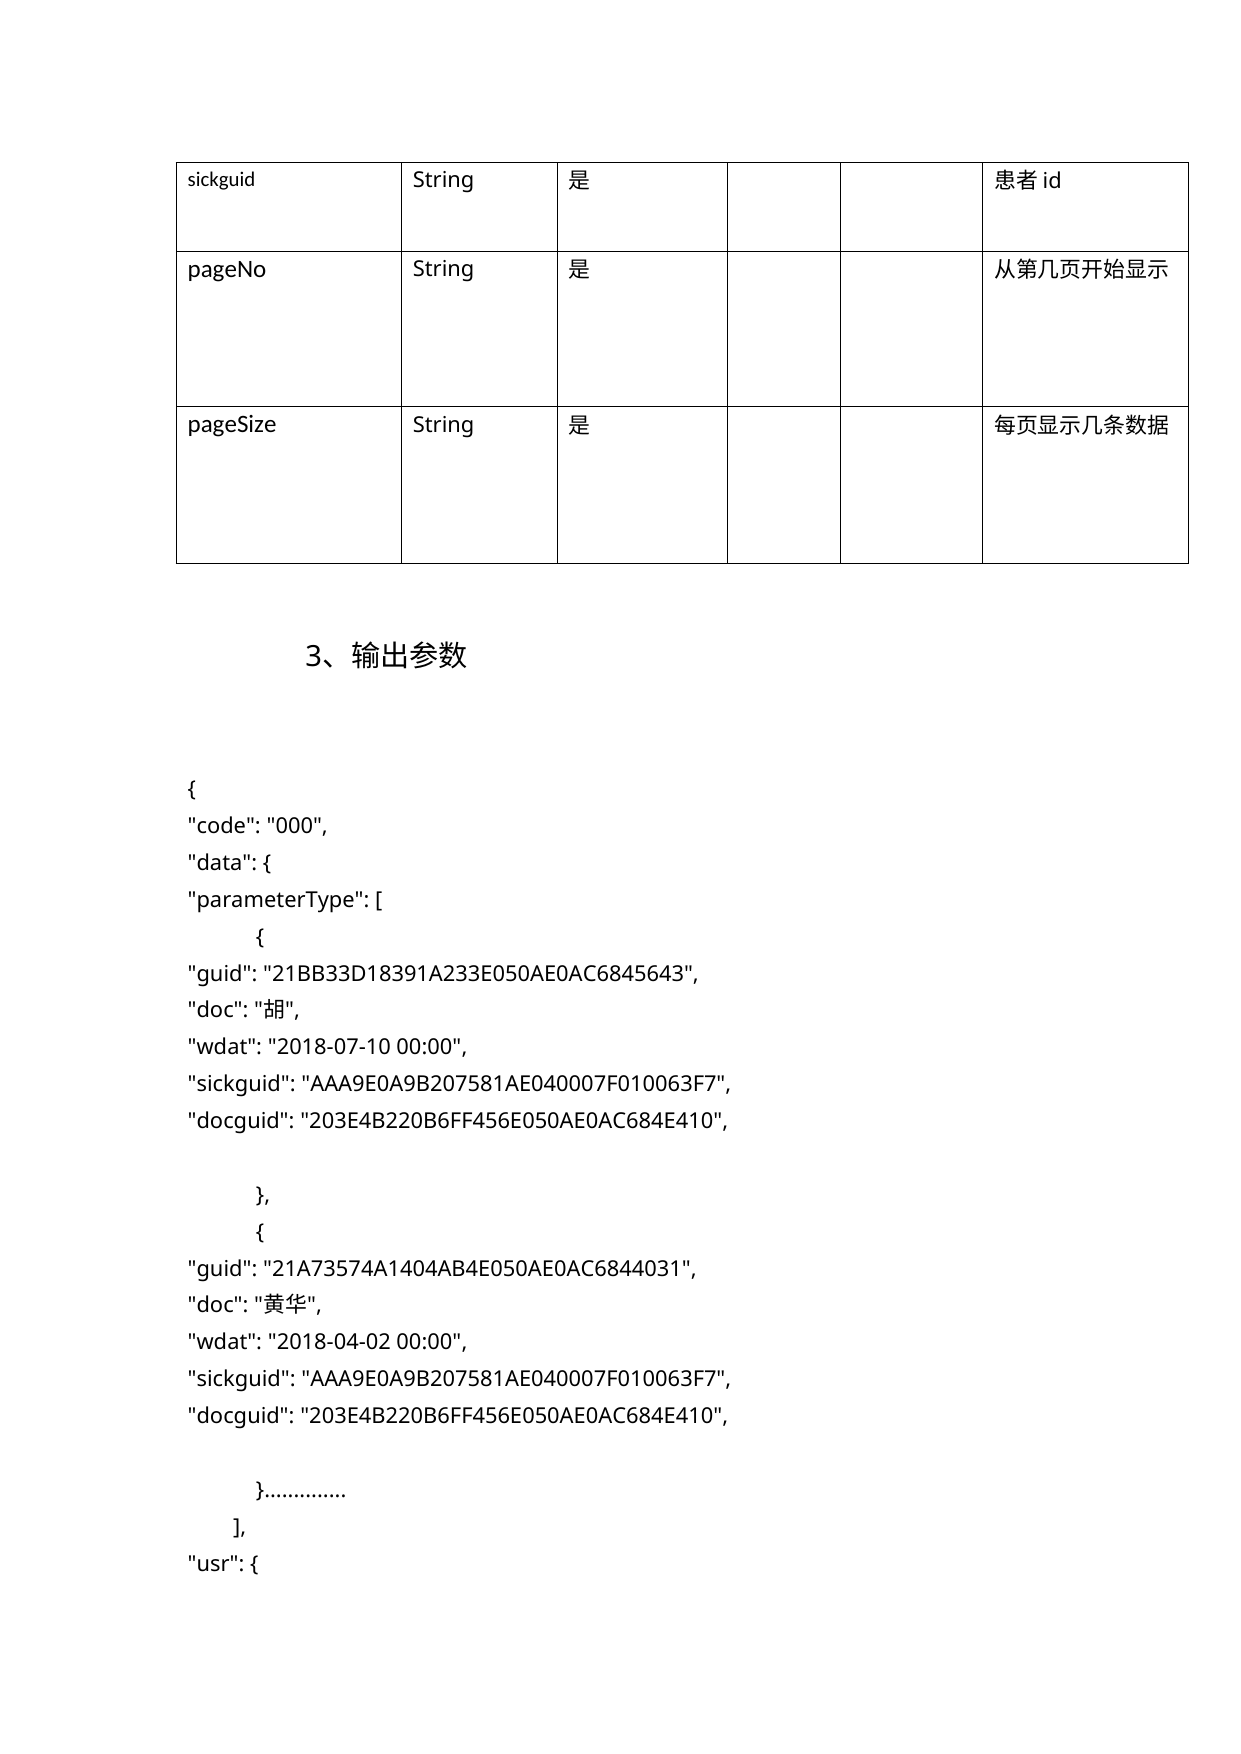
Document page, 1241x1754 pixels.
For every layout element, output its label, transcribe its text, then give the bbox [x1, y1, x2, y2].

table_cell 每页显示几条数据 [983, 407, 1188, 563]
text "code": "000", [187, 809, 1053, 841]
text "doc": "胡", [187, 993, 1053, 1026]
text ], [187, 1509, 1053, 1542]
table_cell 患者 id [983, 163, 1188, 251]
table_cell [728, 163, 840, 251]
text "data": { [187, 846, 1053, 878]
table_cell [841, 407, 982, 563]
table_cell [728, 407, 840, 563]
text "sickguid": "AAA9E0A9B207581AE040007F010063F7", [187, 1067, 1053, 1099]
text "wdat": "2018-04-02 00:00", [187, 1325, 1053, 1357]
text "docguid": "203E4B220B6FF456E050AE0AC684E410", [187, 1399, 1053, 1431]
table_cell [841, 163, 982, 251]
text }.............. [187, 1472, 1053, 1505]
text { [187, 772, 1053, 804]
text "usr": { [187, 1546, 1053, 1579]
text 3、输出参数 [305, 622, 1053, 687]
text "wdat": "2018-07-10 00:00", [187, 1030, 1053, 1062]
text "guid": "21A73574A1404AB4E050AE0AC6844031", [187, 1251, 1053, 1284]
table_cell [841, 252, 982, 406]
table_cell 是 [558, 163, 727, 251]
table_cell [728, 252, 840, 406]
table_cell String [402, 163, 557, 251]
text }, [187, 1177, 1053, 1210]
text { [187, 919, 1053, 952]
table_cell pageNo [177, 252, 401, 406]
table_cell 是 [558, 407, 727, 563]
text "parameterType": [ [187, 882, 1053, 915]
table_cell String [402, 407, 557, 563]
text "guid": "21BB33D18391A233E050AE0AC6845643", [187, 956, 1053, 989]
table_cell String [402, 252, 557, 406]
text { [187, 1214, 1053, 1247]
table_cell sickguid [177, 163, 401, 251]
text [187, 1362, 1053, 1394]
table_cell 从第几页开始显示 [983, 252, 1188, 406]
text "doc": "黄华", [187, 1288, 1053, 1321]
table_cell 是 [558, 252, 727, 406]
text "docguid": "203E4B220B6FF456E050AE0AC684E410", [187, 1104, 1053, 1136]
table_cell pageSize [177, 407, 401, 563]
